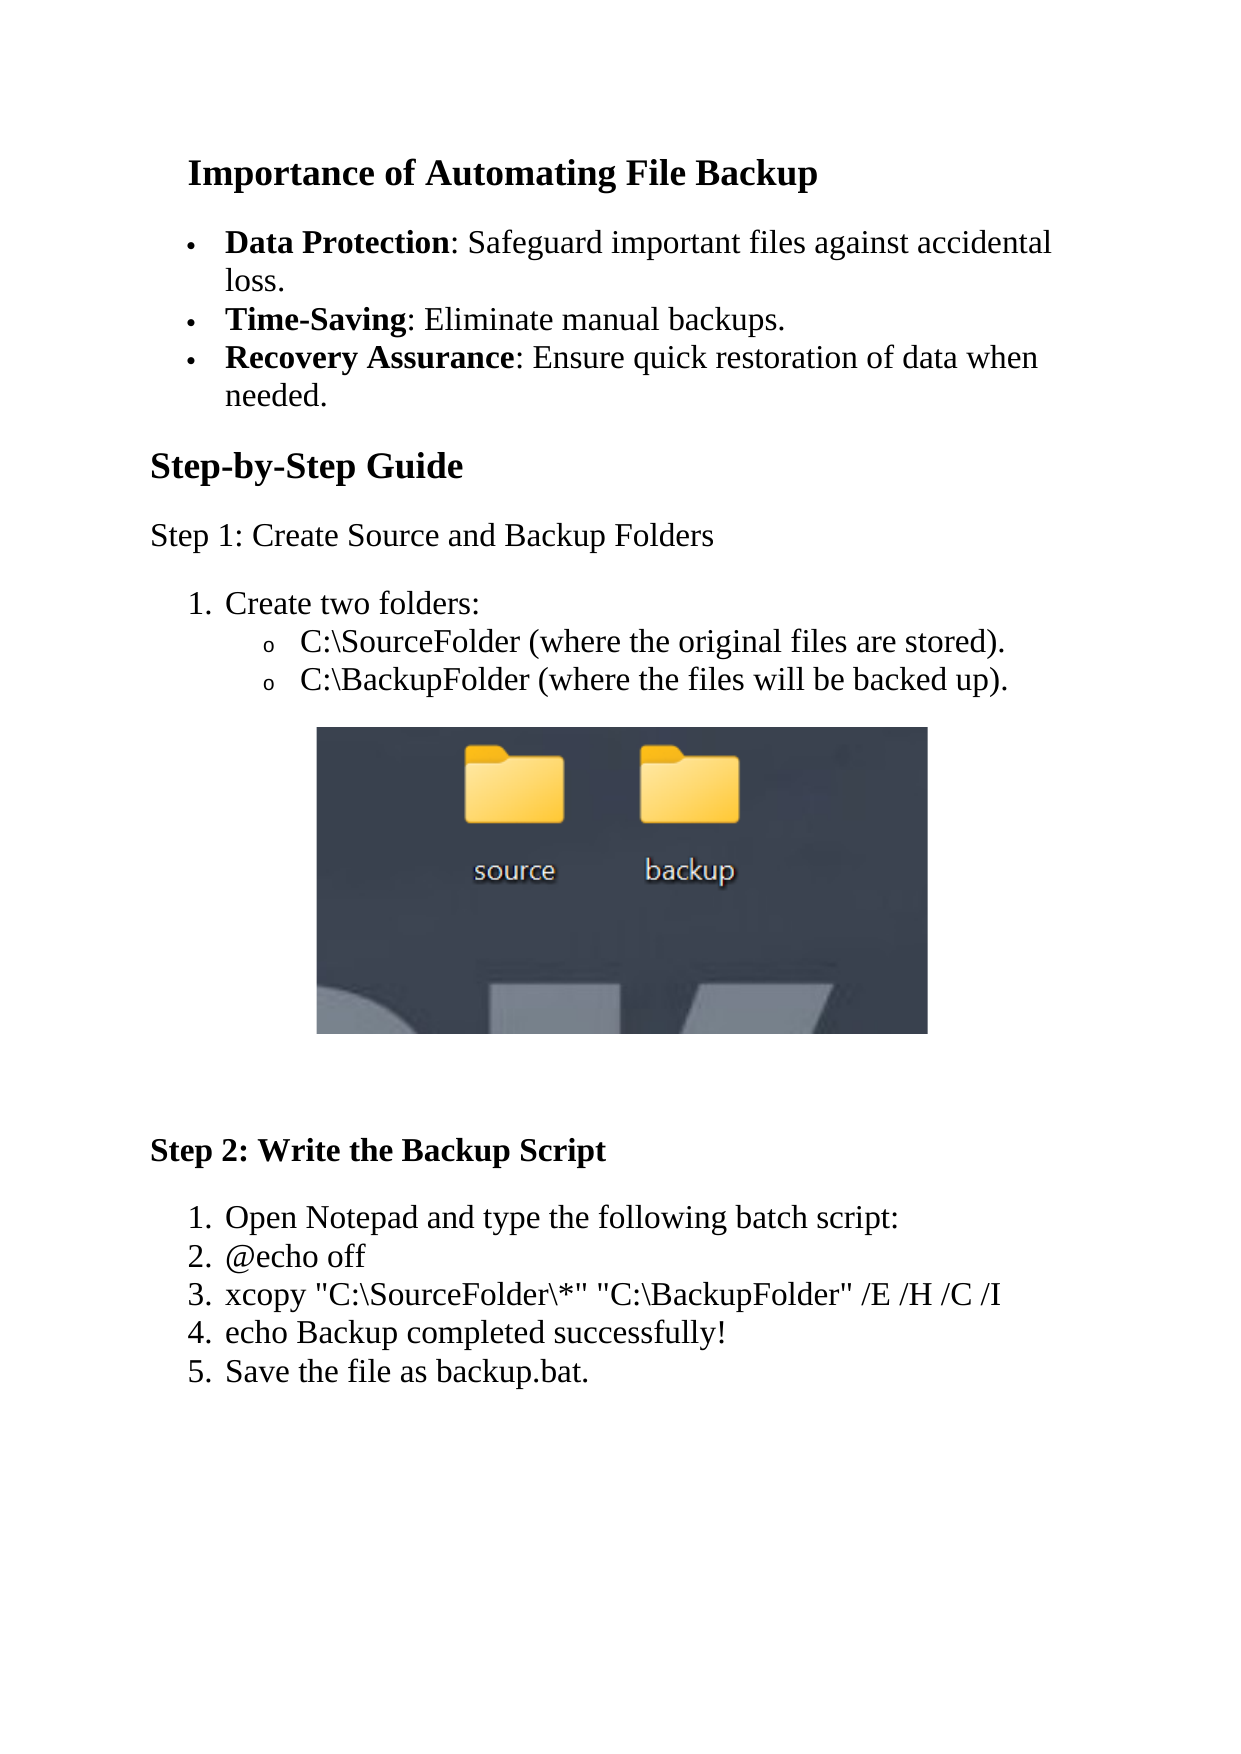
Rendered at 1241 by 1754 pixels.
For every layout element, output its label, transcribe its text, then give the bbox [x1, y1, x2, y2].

text Step 1: Create Source and Backup Folders [150, 515, 1090, 554]
list Create two folders: [187, 583, 1090, 621]
list C:\SourceFolder (where the original files are stored). [262, 621, 1090, 659]
text Step-by-Step Guide [150, 443, 1090, 486]
list xcopy "C:\SourceFolder\*" "C:\BackupFolder" /E /H /C /I [187, 1274, 1090, 1313]
list C:\BackupFolder (where the files will be backed up). [262, 659, 1090, 698]
list Open Notepad and type the following batch script: [187, 1198, 1090, 1236]
list Recovery Assurance: Ensure quick restoration of data when needed. [187, 337, 1090, 414]
list Save the file as backup.bat. [187, 1351, 1090, 1389]
list Data Protection: Safeguard important files against accidental loss. [187, 222, 1090, 299]
list echo Backup completed successfully! [187, 1313, 1090, 1351]
text Importance of Automating File Backup [187, 150, 1090, 193]
list @echo off [187, 1236, 1090, 1274]
text Step 2: Write the Backup Script [150, 1130, 1090, 1168]
list Time-Saving: Eliminate manual backups. [187, 299, 1090, 337]
picture [316, 727, 928, 1034]
